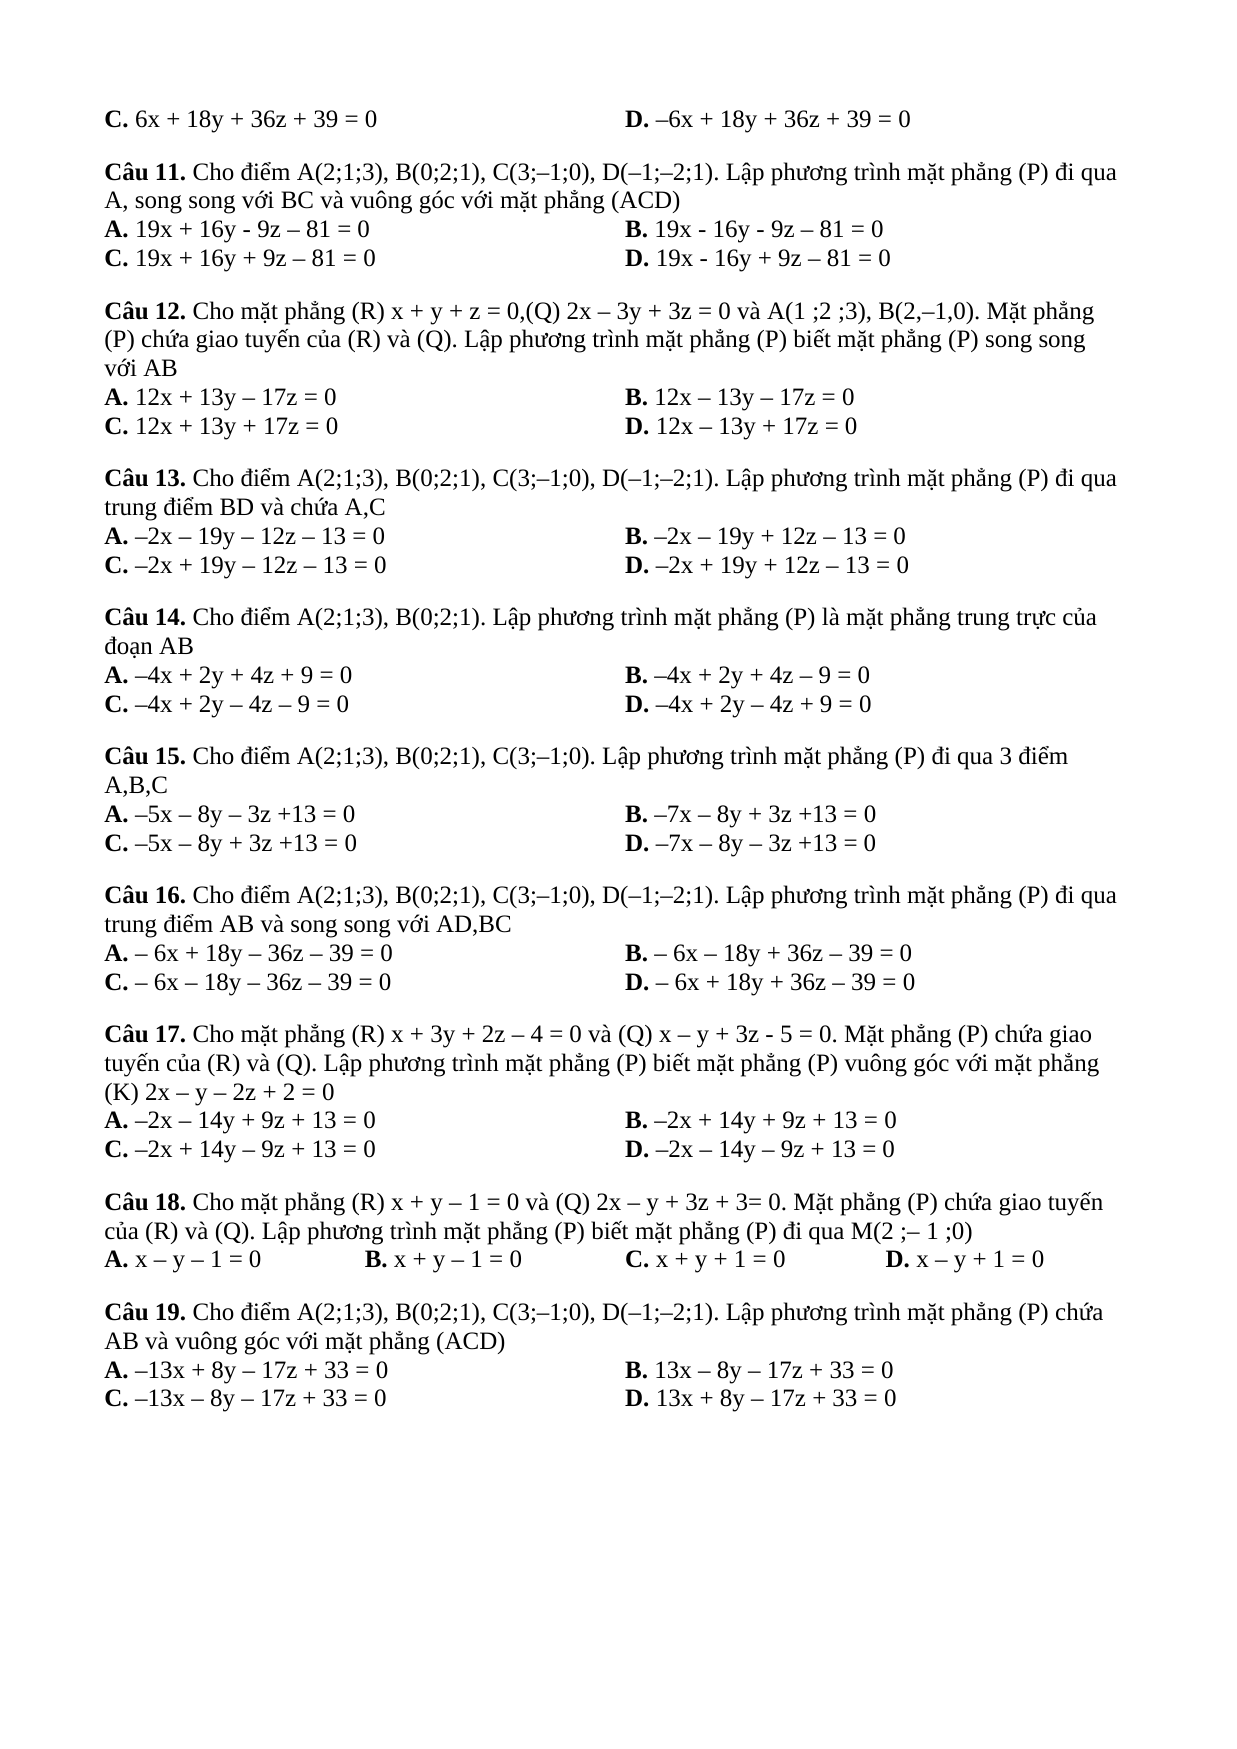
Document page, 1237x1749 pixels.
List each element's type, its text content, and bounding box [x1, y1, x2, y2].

table_cell D. –6x + 18y + 36z + 39 = 0 [614, 104, 1134, 133]
table_cell A. –5x – 8y – 3z +13 = 0 [93, 799, 614, 828]
table_header Câu 19. Cho điểm A(2;1;3), B(0;2;1), C(3;–1;0), D(–1;–2;1). Lập phương trình mặt phẳng (P) chứa AB và vuông góc với mặt phẳng (ACD) [93, 1297, 1134, 1355]
table_cell C. 12x + 13y + 17z = 0 [93, 411, 614, 439]
table_cell C. 6x + 18y + 36z + 39 = 0 [93, 104, 614, 133]
table_cell D. –2x + 19y + 12z – 13 = 0 [614, 550, 1134, 578]
table_cell C. – 6x – 18y – 36z – 39 = 0 [93, 967, 614, 995]
table_cell C. –2x + 14y – 9z + 13 = 0 [93, 1134, 614, 1163]
table_cell D. –2x – 14y – 9z + 13 = 0 [614, 1134, 1134, 1163]
table_cell D. 13x + 8y – 17z + 33 = 0 [614, 1384, 1134, 1412]
table_header Câu 14. Cho điểm A(2;1;3), B(0;2;1). Lập phương trình mặt phẳng (P) là mặt phẳng trung trực của đoạn AB [93, 603, 1134, 660]
table_cell C. –4x + 2y – 4z – 9 = 0 [93, 689, 614, 717]
table_cell D. 19x - 16y + 9z – 81 = 0 [614, 243, 1134, 272]
table_cell A. x – y – 1 = 0 [93, 1245, 353, 1273]
table_header Câu 13. Cho điểm A(2;1;3), B(0;2;1), C(3;–1;0), D(–1;–2;1). Lập phương trình mặt phẳng (P) đi qua trung điểm BD và chứa A,C [93, 464, 1134, 521]
table_header Câu 18. Cho mặt phẳng (R) x + y – 1 = 0 và (Q) 2x – y + 3z + 3= 0. Mặt phẳng (P) chứa giao tuyến của (R) và (Q). Lập phương trình mặt phẳng (P) biết mặt phẳng (P) đi qua M(2 ;– 1 ;0) [93, 1187, 1134, 1244]
table_cell B. 19x - 16y - 9z – 81 = 0 [614, 214, 1134, 243]
table_cell B. –4x + 2y + 4z – 9 = 0 [614, 660, 1134, 689]
table_cell C. –13x – 8y – 17z + 33 = 0 [93, 1384, 614, 1412]
table_header Câu 12. Cho mặt phẳng (R) x + y + z = 0,(Q) 2x – 3y + 3z = 0 và A(1 ;2 ;3), B(2,–1,0). Mặt phẳng (P) chứa giao tuyến của (R) và (Q). Lập phương trình mặt phẳng (P) biết mặt phẳng (P) song song với AB [93, 296, 1134, 382]
table_cell A. –2x – 14y + 9z + 13 = 0 [93, 1106, 614, 1134]
table_cell D. – 6x + 18y + 36z – 39 = 0 [614, 967, 1134, 995]
table_cell B. –2x + 14y + 9z + 13 = 0 [614, 1106, 1134, 1134]
table_header Câu 17. Cho mặt phẳng (R) x + 3y + 2z – 4 = 0 và (Q) x – y + 3z - 5 = 0. Mặt phẳng (P) chứa giao tuyến của (R) và (Q). Lập phương trình mặt phẳng (P) biết mặt phẳng (P) vuông góc với mặt phẳng (K) 2x – y – 2z + 2 = 0 [93, 1019, 1134, 1106]
table_cell B. – 6x – 18y + 36z – 39 = 0 [614, 938, 1134, 967]
table_cell C. –5x – 8y + 3z +13 = 0 [93, 828, 614, 856]
table_cell C. 19x + 16y + 9z – 81 = 0 [93, 243, 614, 272]
table_cell B. –7x – 8y + 3z +13 = 0 [614, 799, 1134, 828]
table_cell A. –13x + 8y – 17z + 33 = 0 [93, 1355, 614, 1383]
table_cell B. x + y – 1 = 0 [353, 1245, 614, 1273]
table_cell C. x + y + 1 = 0 [614, 1245, 874, 1273]
table_cell D. x – y + 1 = 0 [874, 1245, 1134, 1273]
table_cell D. –4x + 2y – 4z + 9 = 0 [614, 689, 1134, 717]
table_header Câu 11. Cho điểm A(2;1;3), B(0;2;1), C(3;–1;0), D(–1;–2;1). Lập phương trình mặt phẳng (P) đi qua A, song song với BC và vuông góc với mặt phẳng (ACD) [93, 157, 1134, 214]
table_cell C. –2x + 19y – 12z – 13 = 0 [93, 550, 614, 578]
table_cell D. –7x – 8y – 3z +13 = 0 [614, 828, 1134, 856]
table_cell D. 12x – 13y + 17z = 0 [614, 411, 1134, 439]
table_cell A. –2x – 19y – 12z – 13 = 0 [93, 521, 614, 550]
table_cell B. 12x – 13y – 17z = 0 [614, 382, 1134, 411]
table_cell A. –4x + 2y + 4z + 9 = 0 [93, 660, 614, 689]
table_cell B. –2x – 19y + 12z – 13 = 0 [614, 521, 1134, 550]
table_header Câu 16. Cho điểm A(2;1;3), B(0;2;1), C(3;–1;0), D(–1;–2;1). Lập phương trình mặt phẳng (P) đi qua trung điểm AB và song song với AD,BC [93, 880, 1134, 938]
table_cell B. 13x – 8y – 17z + 33 = 0 [614, 1355, 1134, 1383]
table_header Câu 15. Cho điểm A(2;1;3), B(0;2;1), C(3;–1;0). Lập phương trình mặt phẳng (P) đi qua 3 điểm A,B,C [93, 741, 1134, 799]
table_cell A. – 6x + 18y – 36z – 39 = 0 [93, 938, 614, 967]
table_cell A. 19x + 16y - 9z – 81 = 0 [93, 214, 614, 243]
table_cell A. 12x + 13y – 17z = 0 [93, 382, 614, 411]
